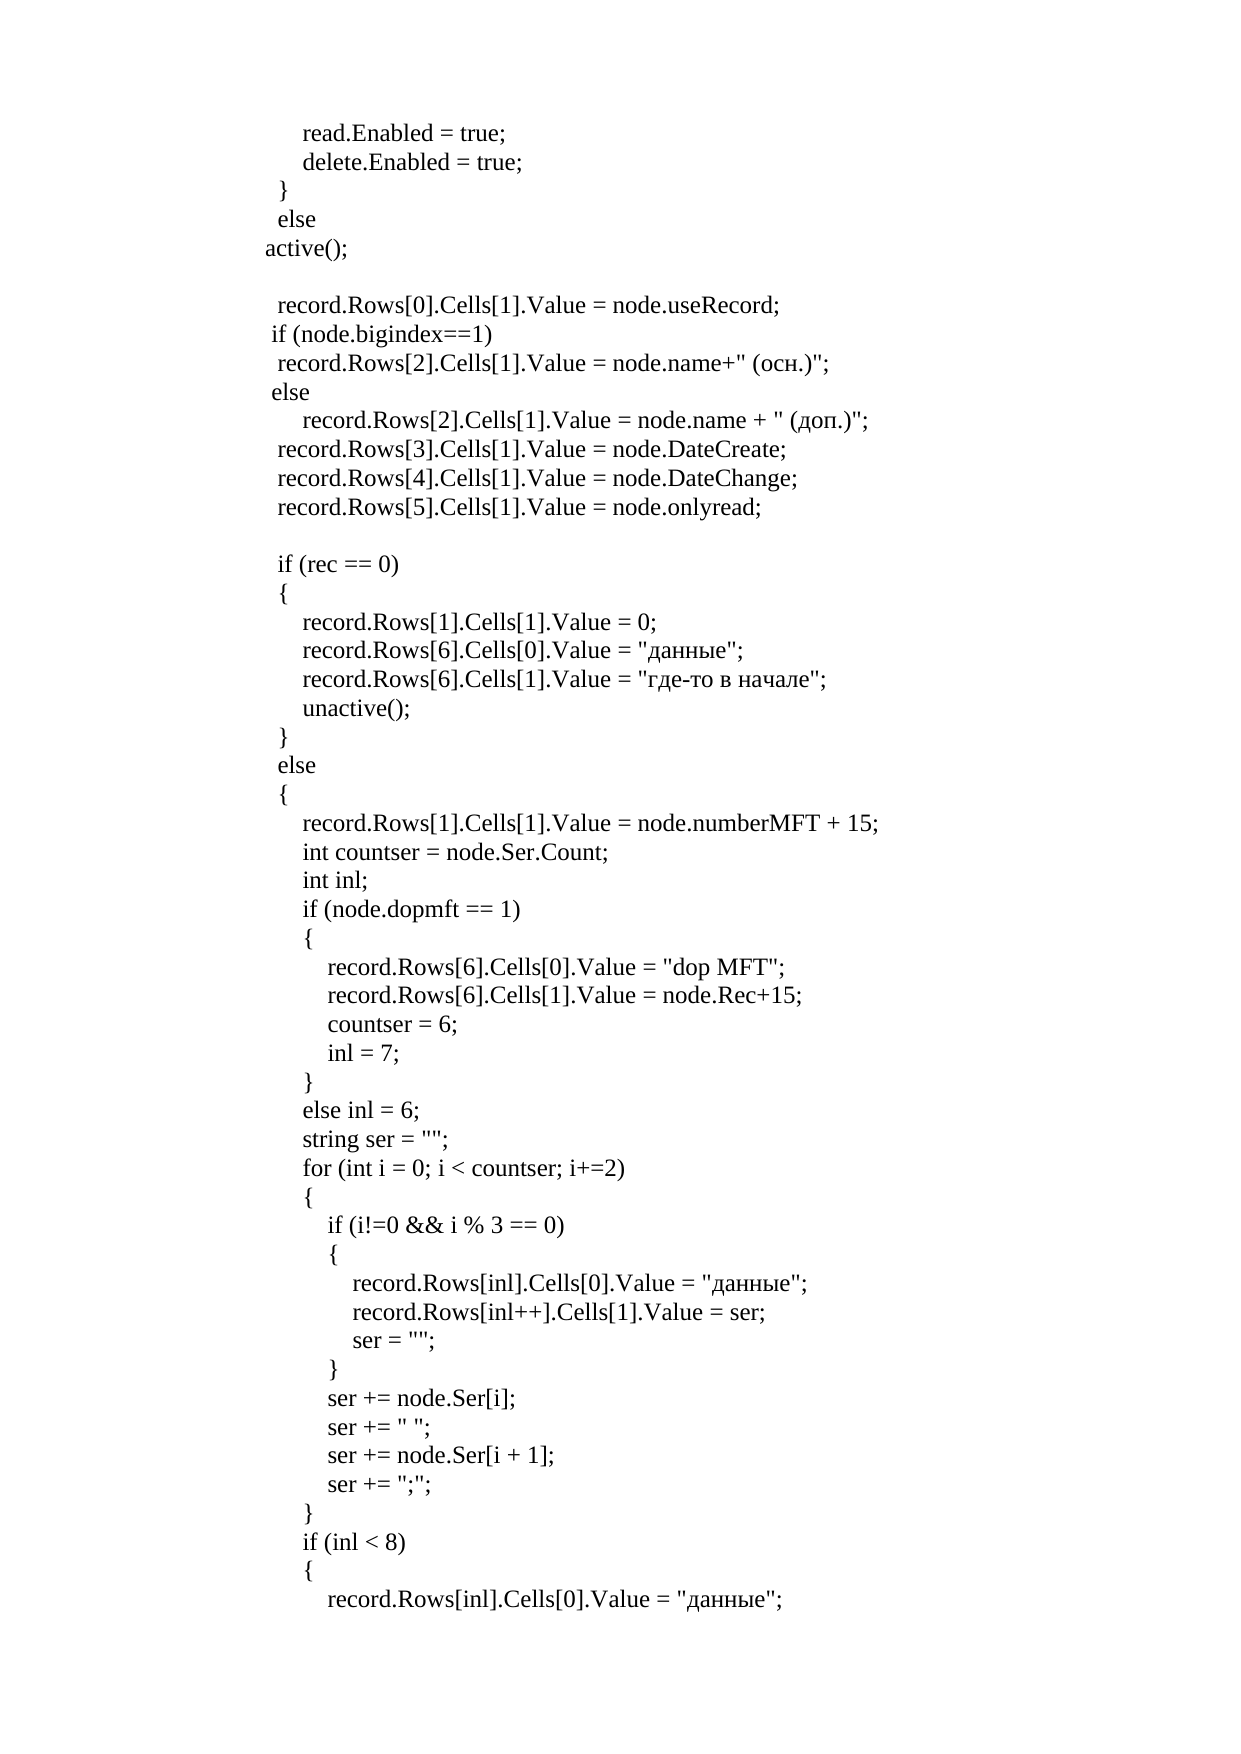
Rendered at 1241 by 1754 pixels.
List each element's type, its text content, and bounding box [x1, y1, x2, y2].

text int inl; [177, 866, 1152, 894]
text record.Rows[1].Cells[1].Value = 0; [177, 607, 1152, 636]
text record.Rows[inl++].Cells[1].Value = ser; [177, 1297, 1152, 1326]
text { [177, 779, 1152, 808]
text record.Rows[2].Cells[1].Value = node.name+" (осн.)"; [177, 348, 1152, 377]
text if (inl < 8) [177, 1527, 1152, 1556]
text record.Rows[6].Cells[0].Value = "данные"; [177, 636, 1152, 664]
text else [177, 204, 1152, 233]
text if (node.dopmft == 1) [177, 894, 1152, 923]
text ser += node.Ser[i + 1]; [177, 1441, 1152, 1469]
text active(); [177, 233, 1152, 262]
text } [177, 722, 1152, 751]
text record.Rows[4].Cells[1].Value = node.DateChange; [177, 463, 1152, 492]
text } [177, 1354, 1152, 1383]
text { [177, 1182, 1152, 1211]
text record.Rows[6].Cells[0].Value = "dop MFT"; [177, 952, 1152, 981]
text string ser = ""; [177, 1124, 1152, 1153]
text record.Rows[0].Cells[1].Value = node.useRecord; [177, 291, 1152, 319]
text record.Rows[6].Cells[1].Value = "где-то в начале"; [177, 664, 1152, 693]
text ser += node.Ser[i]; [177, 1383, 1152, 1412]
text } [177, 1067, 1152, 1096]
text ser = ""; [177, 1326, 1152, 1354]
text if (rec == 0) [177, 549, 1152, 578]
text delete.Enabled = true; [177, 147, 1152, 176]
text } [177, 1498, 1152, 1527]
text if (i!=0 && i % 3 == 0) [177, 1211, 1152, 1239]
text else [177, 751, 1152, 779]
text { [177, 923, 1152, 952]
text ser += ";"; [177, 1469, 1152, 1498]
text { [177, 1556, 1152, 1584]
text for (int i = 0; i < countser; i+=2) [177, 1153, 1152, 1182]
text record.Rows[inl].Cells[0].Value = "данные"; [177, 1584, 1152, 1613]
text else [177, 377, 1152, 406]
text unactive(); [177, 693, 1152, 722]
text ser += " "; [177, 1412, 1152, 1441]
text record.Rows[1].Cells[1].Value = node.numberMFT + 15; [177, 808, 1152, 837]
text record.Rows[6].Cells[1].Value = node.Rec+15; [177, 981, 1152, 1009]
text { [177, 1239, 1152, 1268]
text } [177, 176, 1152, 204]
text inl = 7; [177, 1038, 1152, 1067]
text record.Rows[3].Cells[1].Value = node.DateCreate; [177, 434, 1152, 463]
text record.Rows[inl].Cells[0].Value = "данные"; [177, 1268, 1152, 1297]
text { [177, 578, 1152, 607]
text read.Enabled = true; [177, 118, 1152, 147]
text countser = 6; [177, 1009, 1152, 1038]
text record.Rows[5].Cells[1].Value = node.onlyread; [177, 492, 1152, 521]
text int countser = node.Ser.Count; [177, 837, 1152, 866]
text else inl = 6; [177, 1096, 1152, 1124]
text record.Rows[2].Cells[1].Value = node.name + " (доп.)"; [177, 406, 1152, 434]
text if (node.bigindex==1) [177, 319, 1152, 348]
